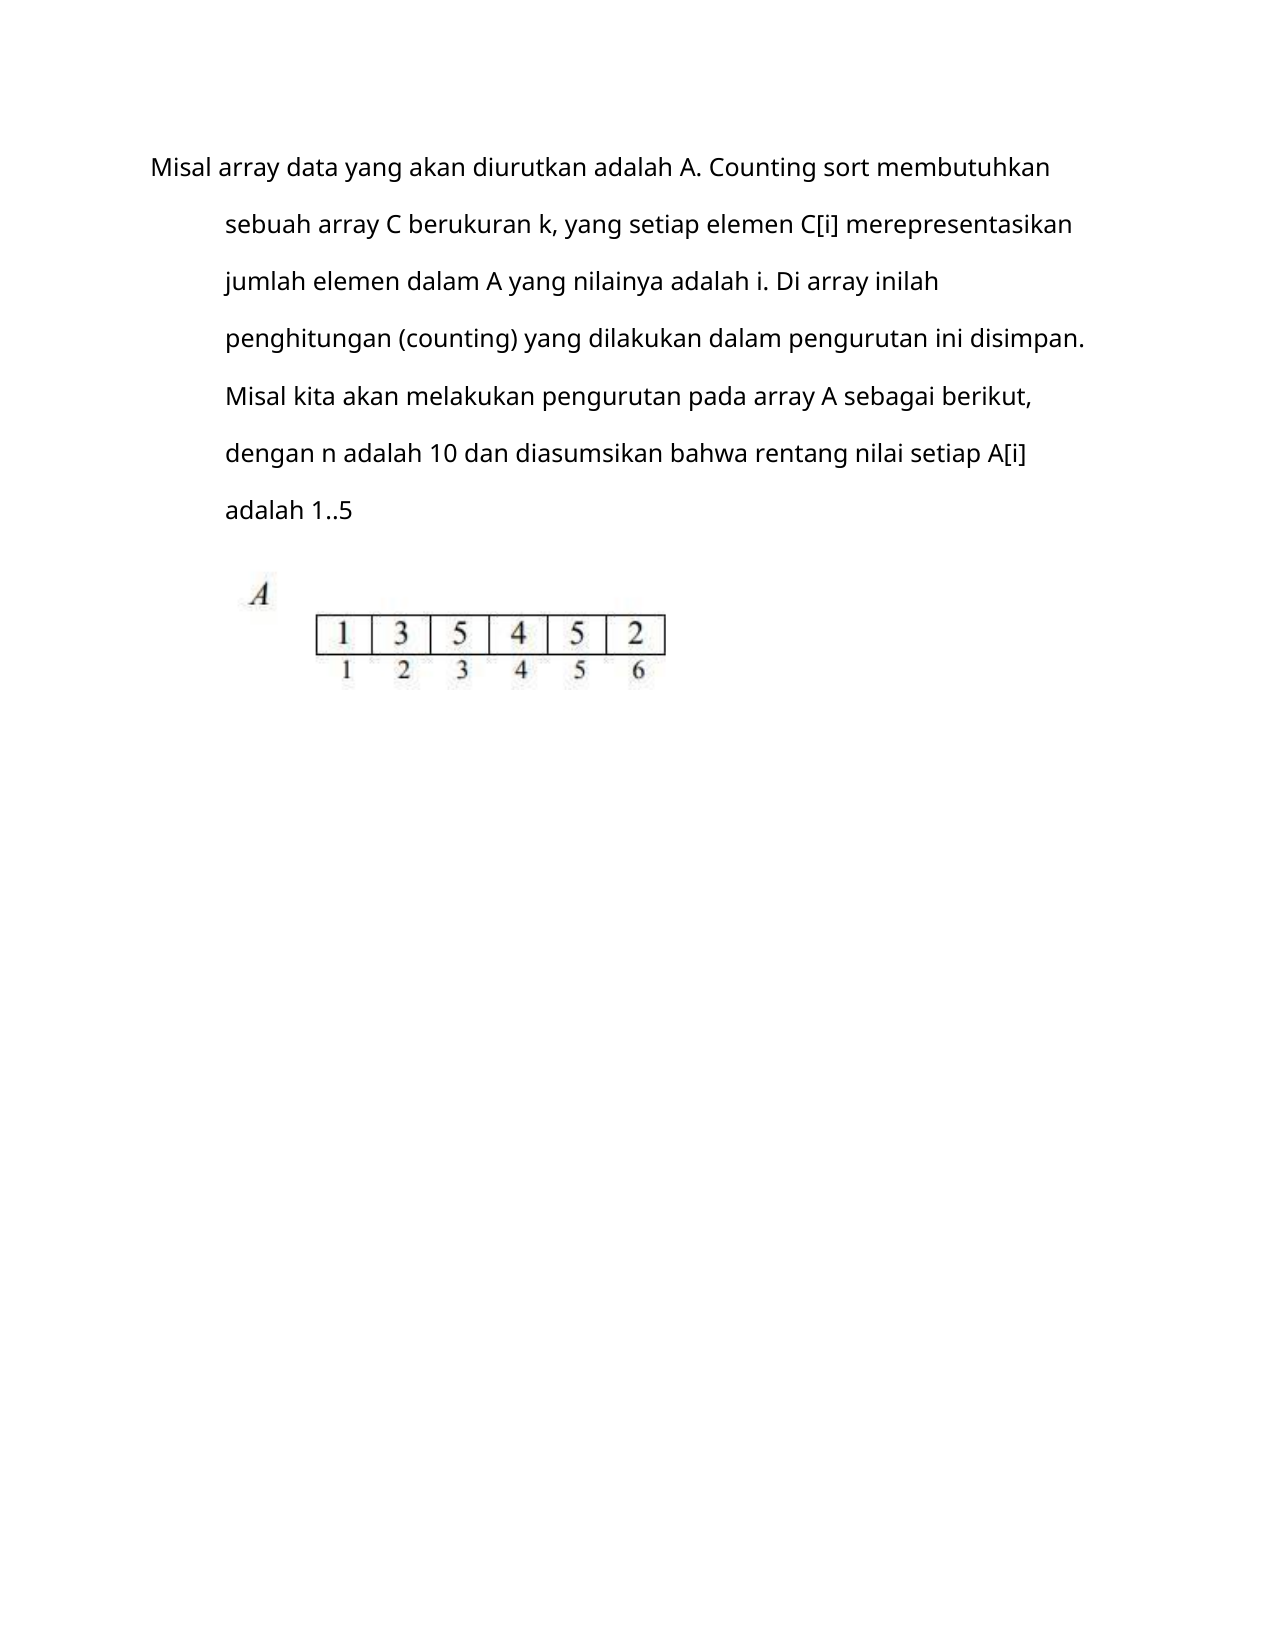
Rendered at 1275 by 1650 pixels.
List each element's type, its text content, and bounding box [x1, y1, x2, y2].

text Misal array data yang akan diurutkan adalah A. Counting sort membutuhkan sebuah array C berukuran k, yang setiap elemen C[i] merepresentasikan jumlah elemen dalam A yang nilainya adalah i. Di array inilah penghitungan (counting) yang dilakukan dalam pengurutan ini disimpan. Misal kita akan melakukan pengurutan pada array A sebagai berikut, dengan n adalah 10 dan diasumsikan bahwa rentang nilai setiap A[i] adalah 1..5 [150, 149, 1106, 527]
picture [225, 547, 666, 690]
